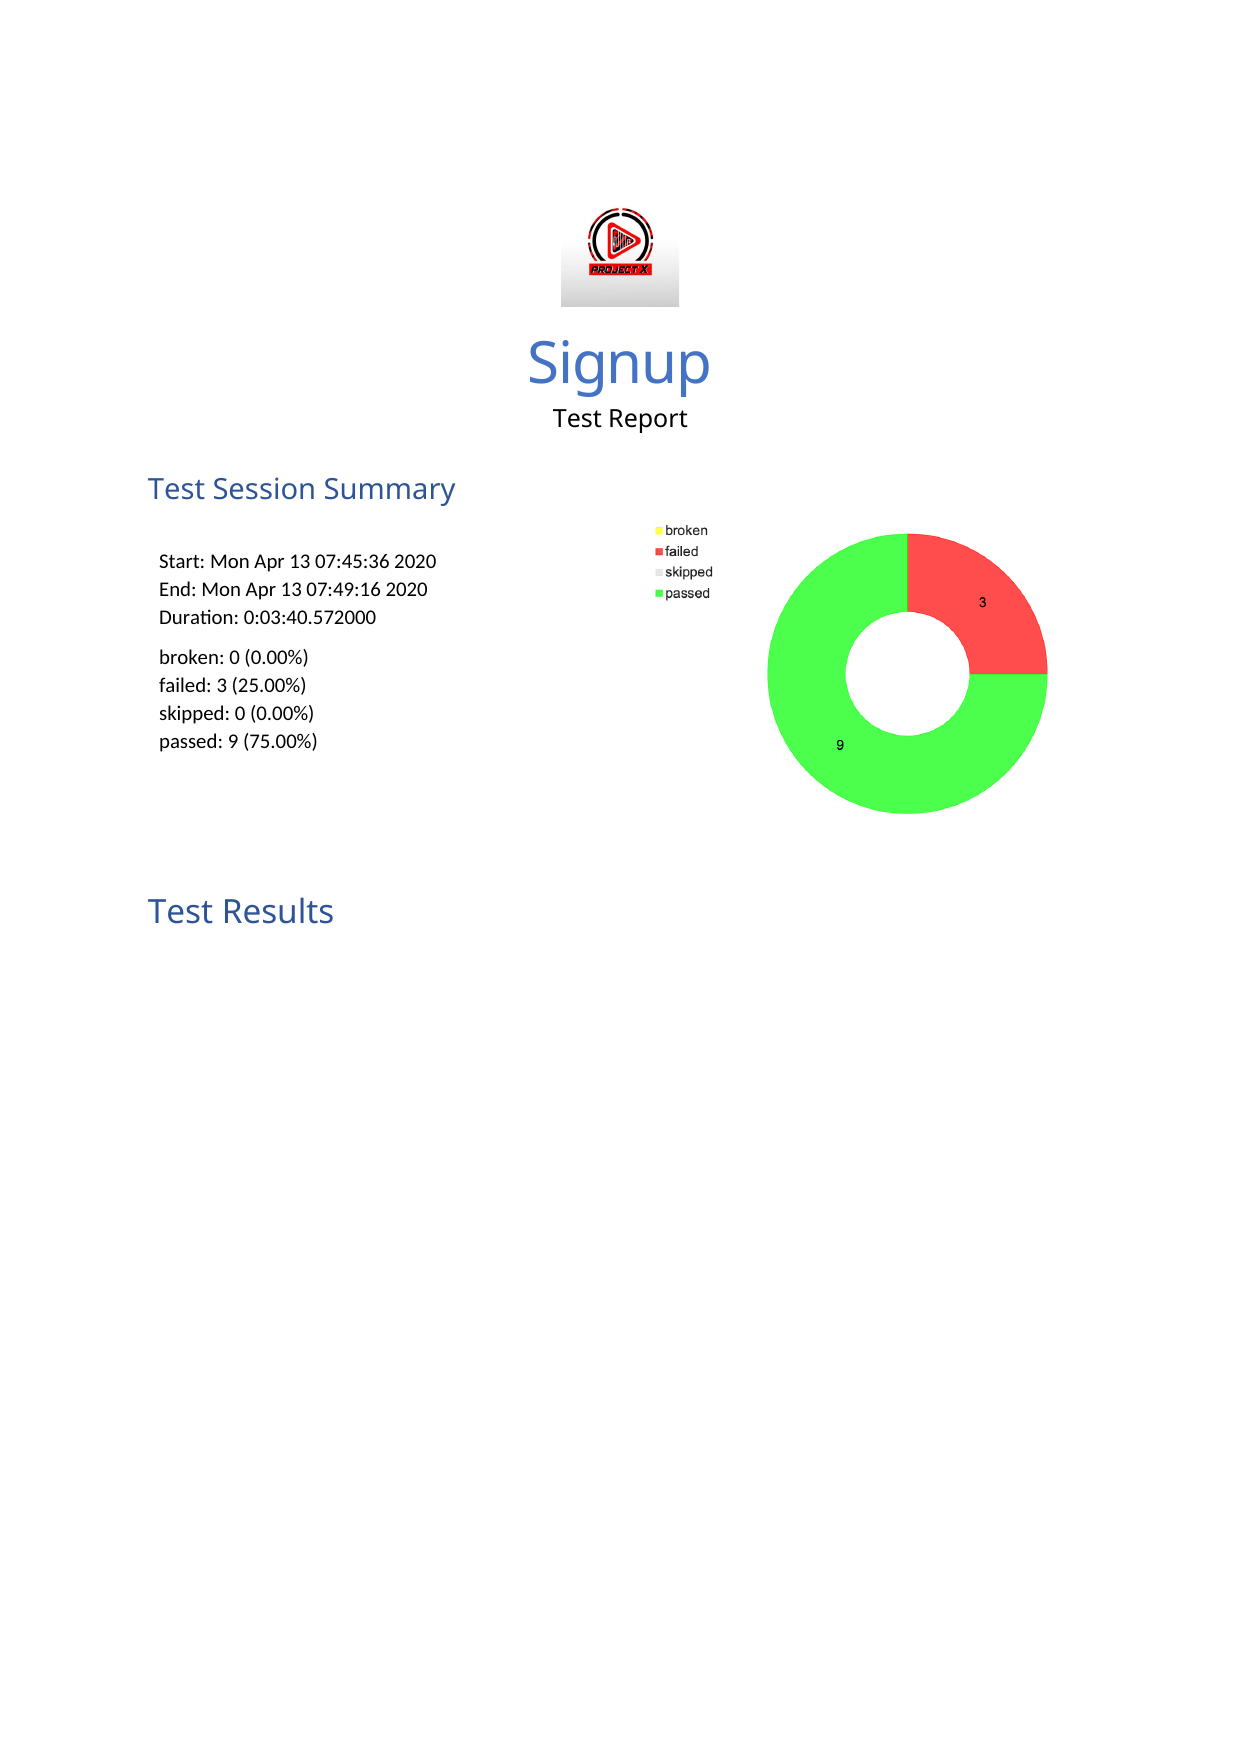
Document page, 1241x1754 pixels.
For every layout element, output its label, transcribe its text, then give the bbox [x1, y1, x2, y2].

table_header Start: Mon Apr 13 07:45:36 2020 End: Mon Apr 13 07:49:16 2020 Duration: 0:03:40.572000 broken: 0 (0.00%) failed: 3 (25.00%) skipped: 0 (0.00%) passed: 9 (75.00%) [148, 508, 620, 855]
text Test Results [148, 888, 1093, 933]
table_header [620, 508, 1093, 855]
title Signup [148, 321, 1093, 401]
picture [650, 507, 1093, 840]
picture [561, 188, 680, 307]
subtitle Test Session Summary [148, 468, 1093, 508]
subtitle Test Report [148, 401, 1093, 435]
